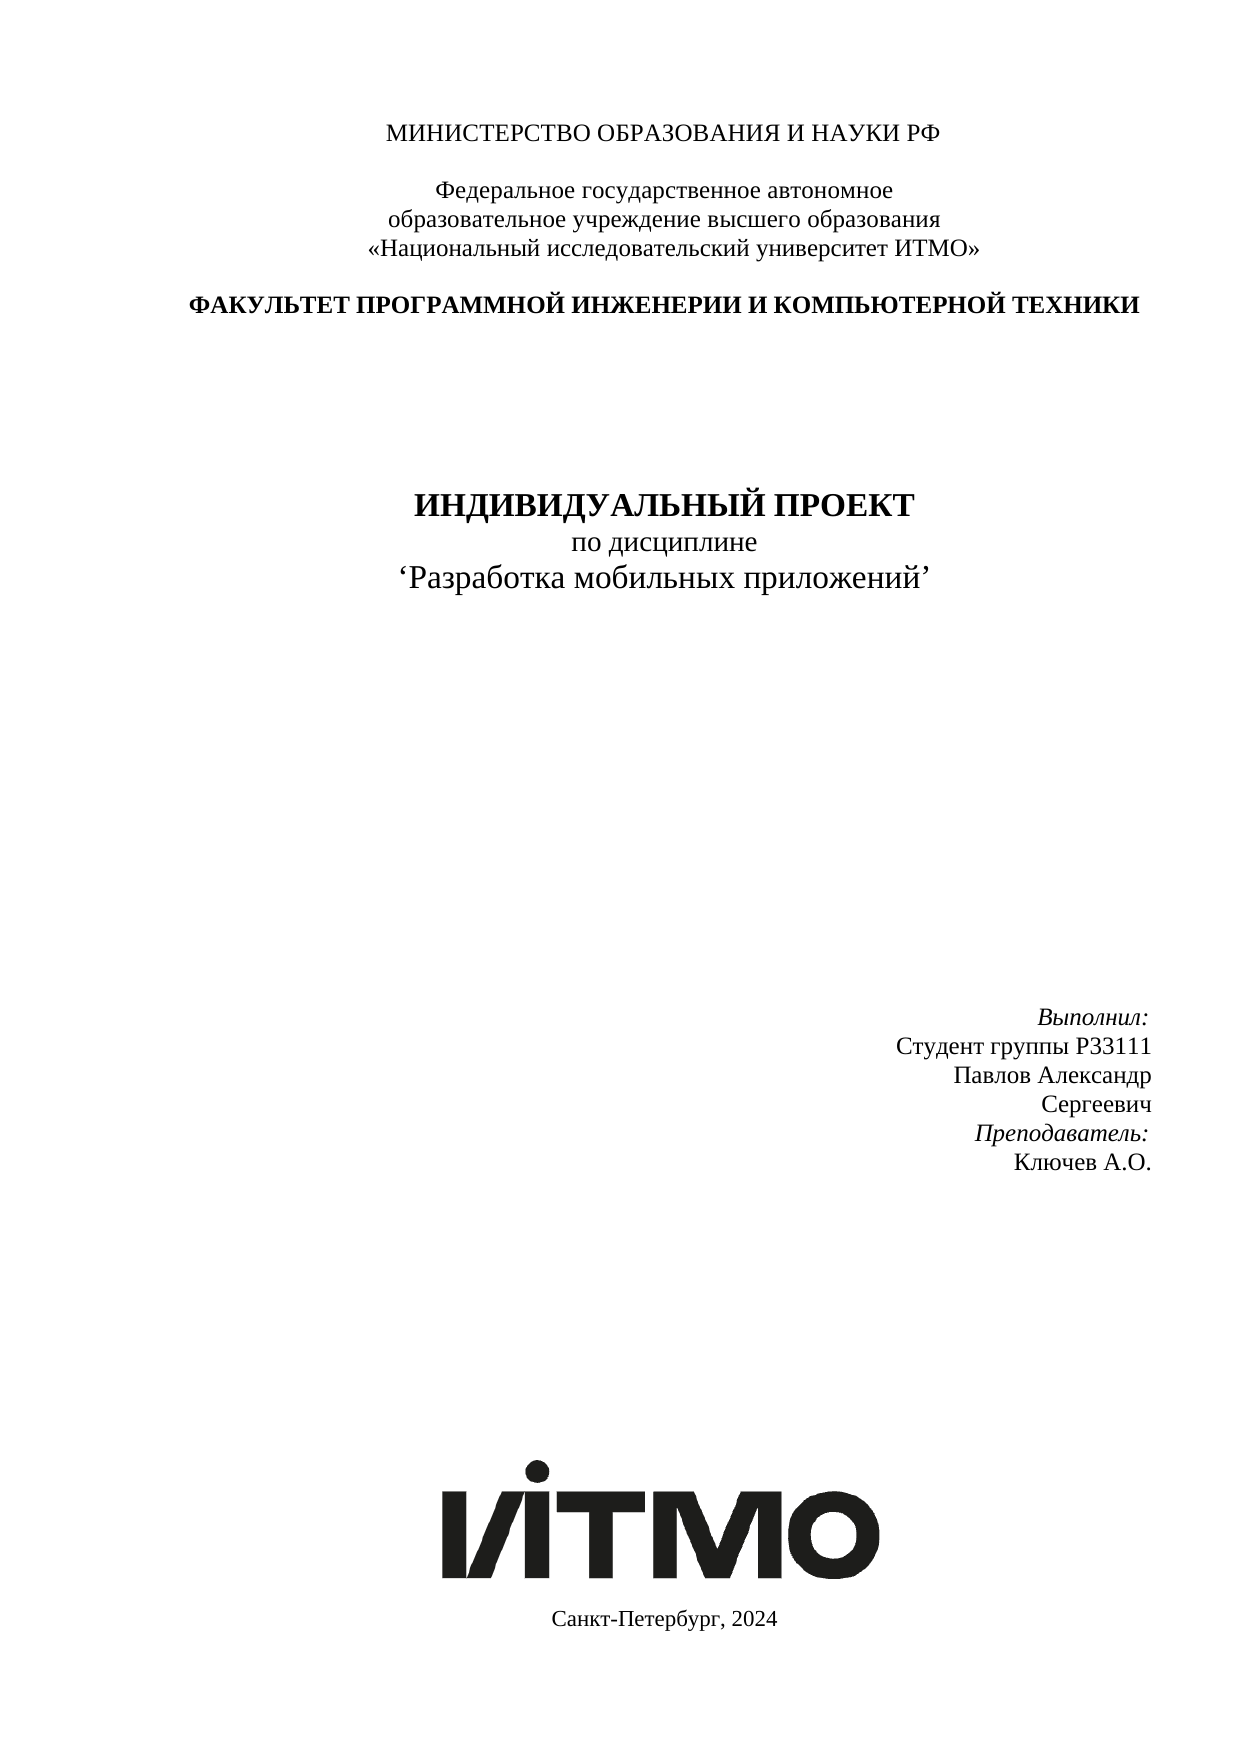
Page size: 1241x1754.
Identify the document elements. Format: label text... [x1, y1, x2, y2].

text Министерство образования и науки РФ [177, 118, 1149, 147]
picture [389, 1454, 910, 1605]
text Преподаватель: [852, 1118, 1152, 1147]
text Санкт-Петербург, 2024 [177, 1604, 1152, 1631]
text Ключев А.О. [177, 1147, 1152, 1176]
text ‘Разработка мобильных приложений’ [177, 558, 1152, 596]
text факультет программной инженерии и компьютерной техники [177, 291, 1152, 319]
text Федеральное государственное автономное [177, 176, 1152, 204]
text ИНДИВИДУАЛЬНЫЙ ПРОЕКТ [177, 485, 1152, 523]
text Павлов Александр Сергеевич [852, 1060, 1152, 1118]
text Выполнил: [852, 1002, 1152, 1030]
text «Национальный исследовательский университет ИТМО» [177, 233, 1152, 262]
text Студент группы P33111 [852, 1031, 1152, 1059]
text образовательное учреждение высшего образования [177, 204, 1152, 233]
text по дисциплине [177, 524, 1152, 557]
